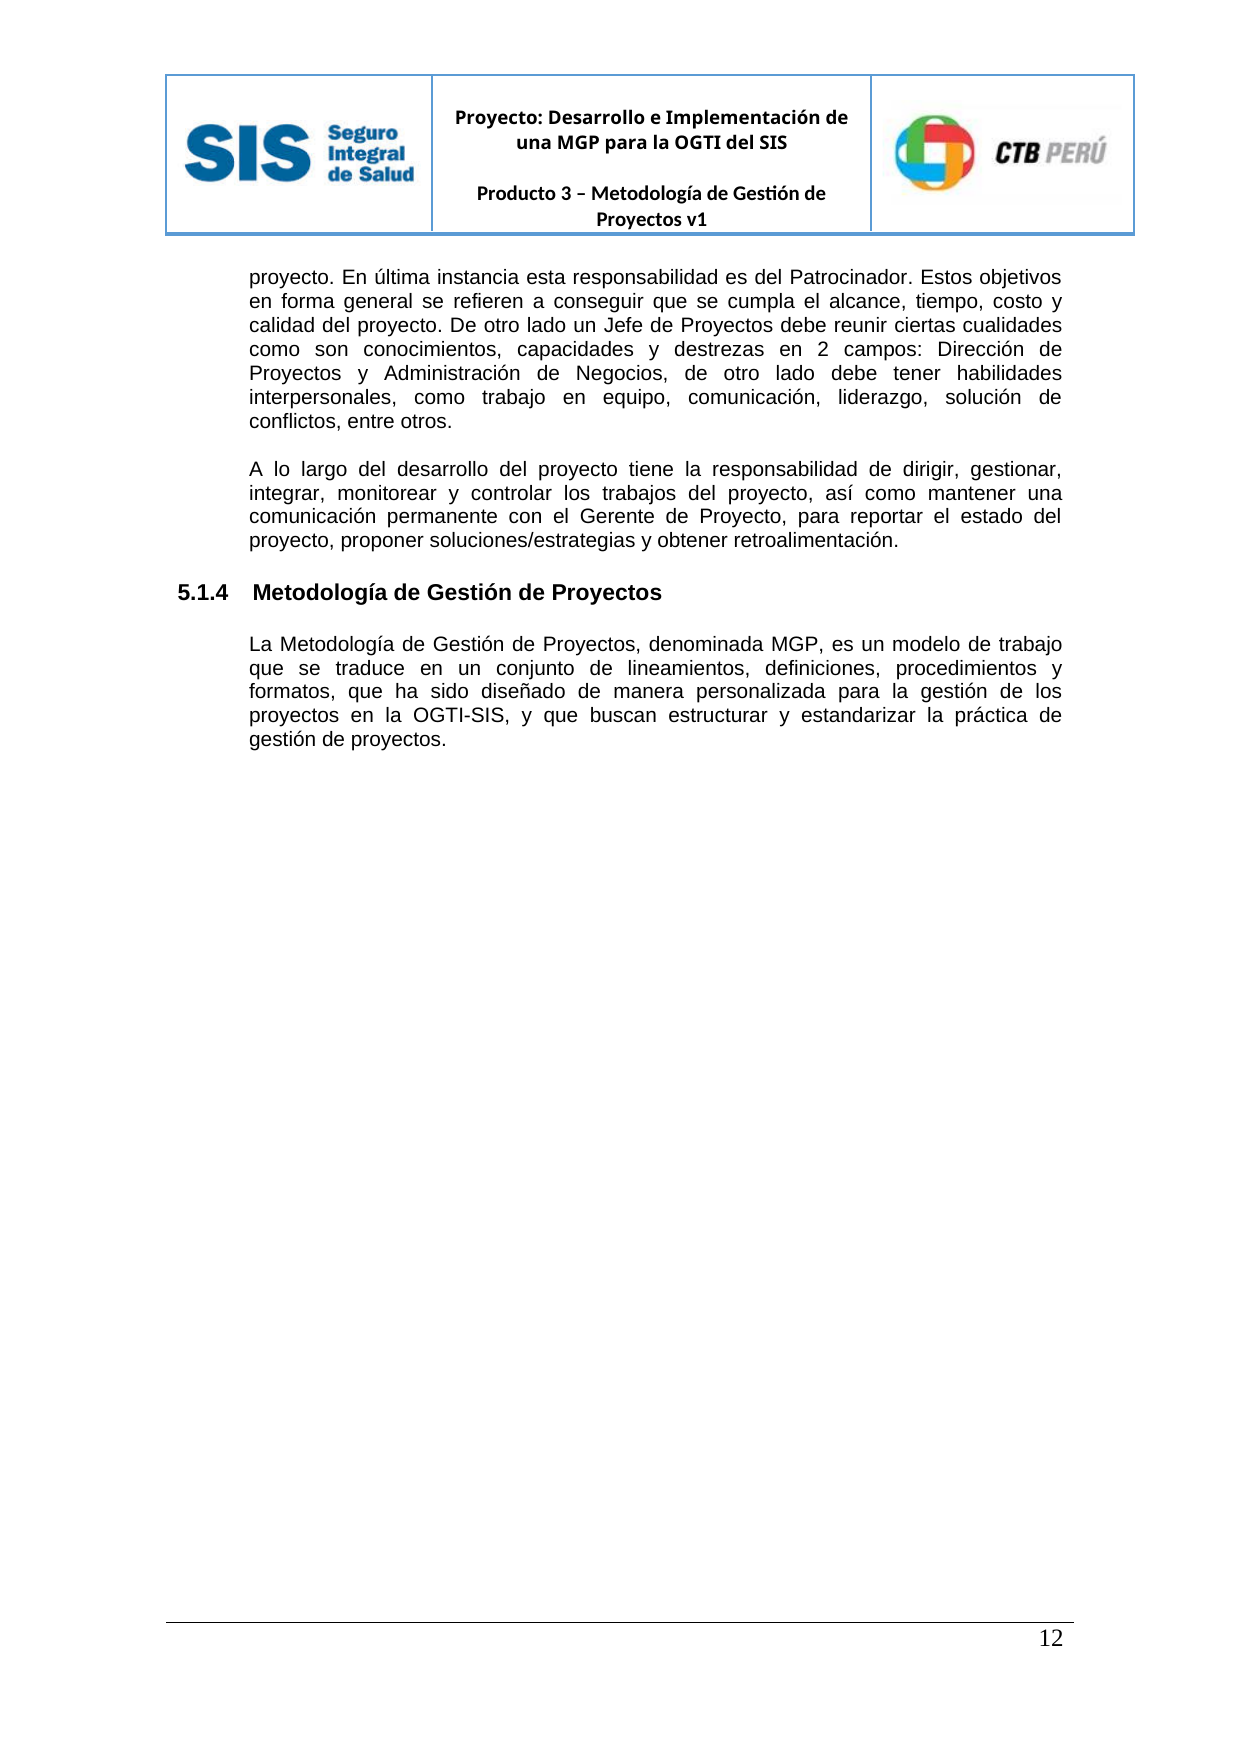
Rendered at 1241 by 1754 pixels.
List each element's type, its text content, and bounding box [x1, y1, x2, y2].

picture [882, 100, 1129, 207]
picture [177, 112, 421, 195]
subtitle Metodología de Gestión de Proyectos [177, 579, 1063, 605]
text A lo largo del desarrollo del proyecto tiene la responsabilidad de dirigir, gestionar, integrar, monitorear y controlar los trabajos del proyecto, así como mantener una comunicación permanente con el Gerente de Proyecto, para reportar el estado del proyecto, proponer soluciones/estrategias y obtener retroalimentación. [249, 456, 1063, 552]
text La Metodología de Gestión de Proyectos, denominada MGP, es un modelo de trabajo que se traduce en un conjunto de lineamientos, definiciones, procedimientos y formatos, que ha sido diseñado de manera personalizada para la gestión de los proyectos en la OGTI-SIS, y que buscan estructurar y estandarizar la práctica de gestión de proyectos. [249, 631, 1063, 751]
